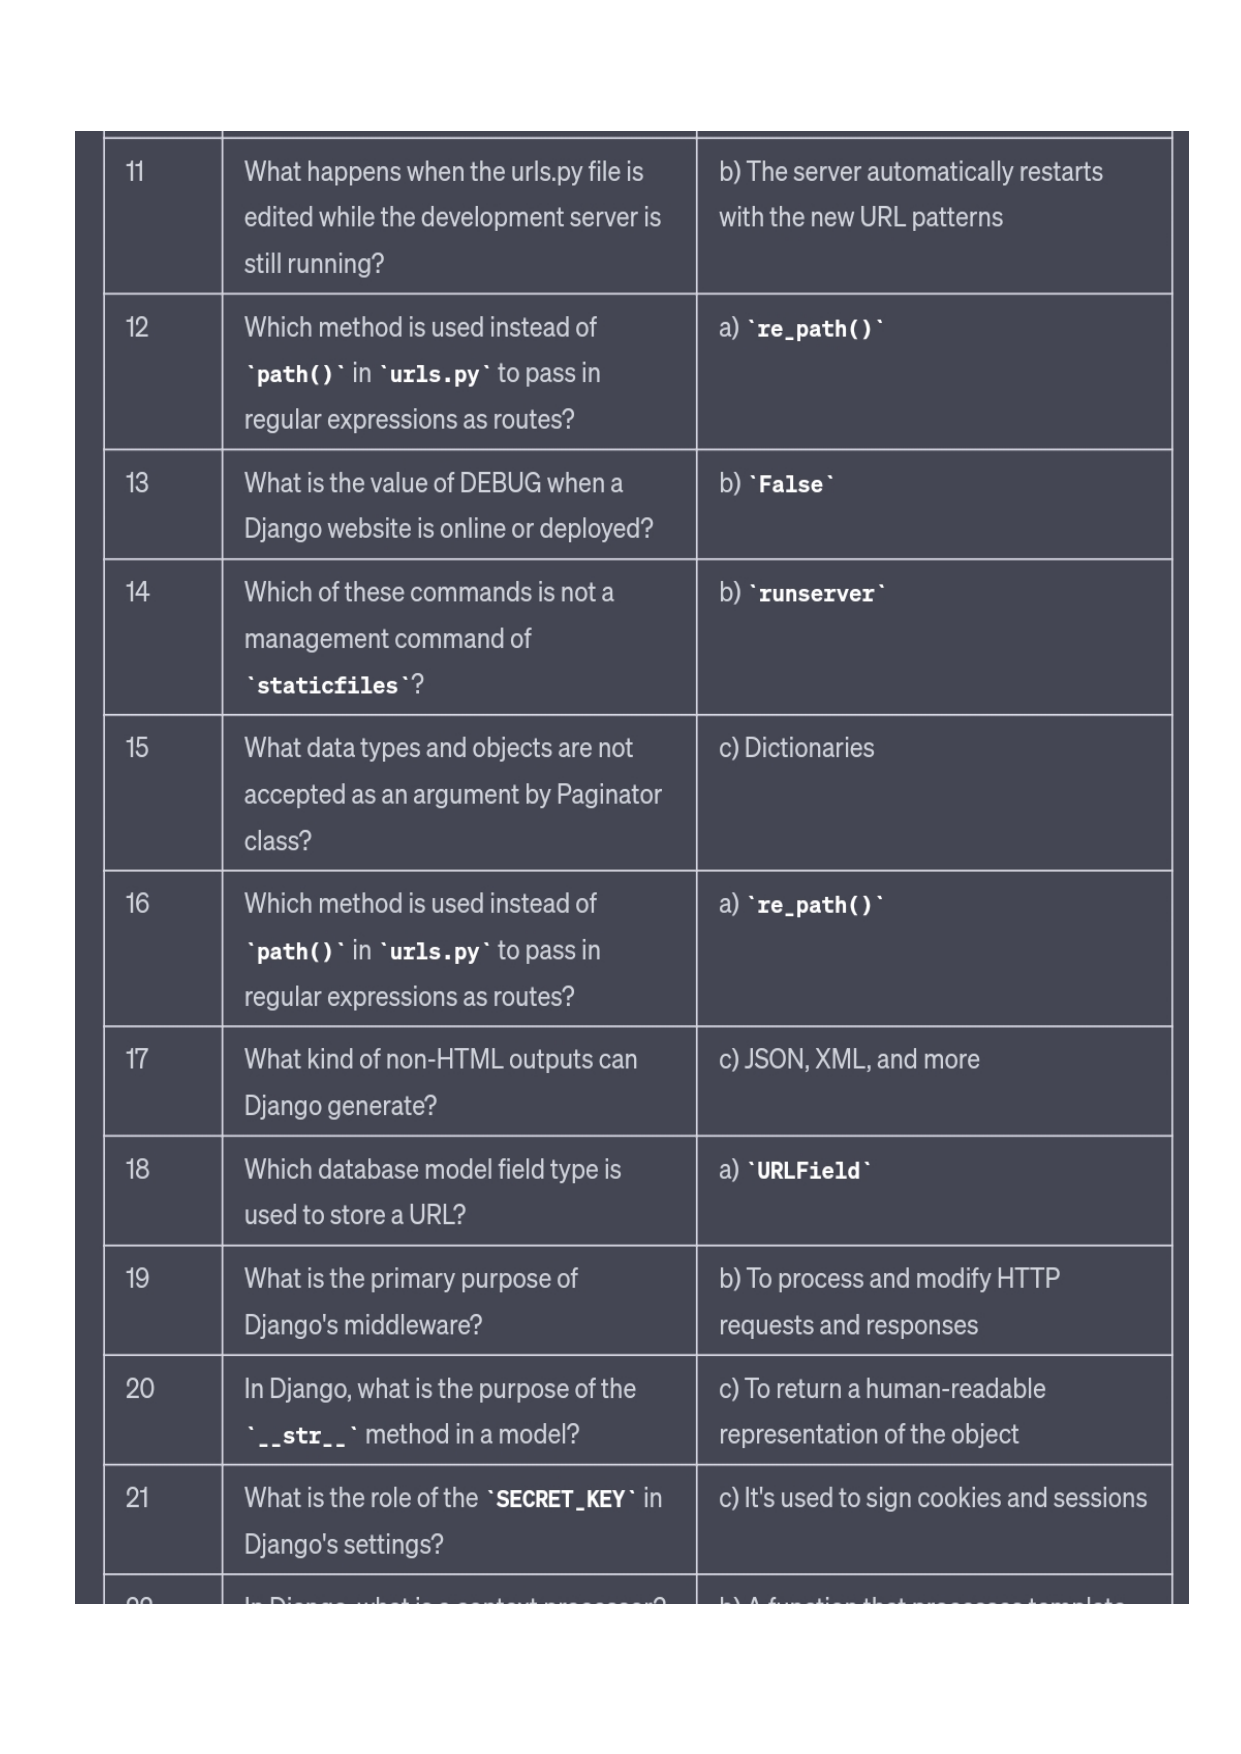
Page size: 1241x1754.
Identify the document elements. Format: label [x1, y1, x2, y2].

picture [75, 131, 1189, 1604]
